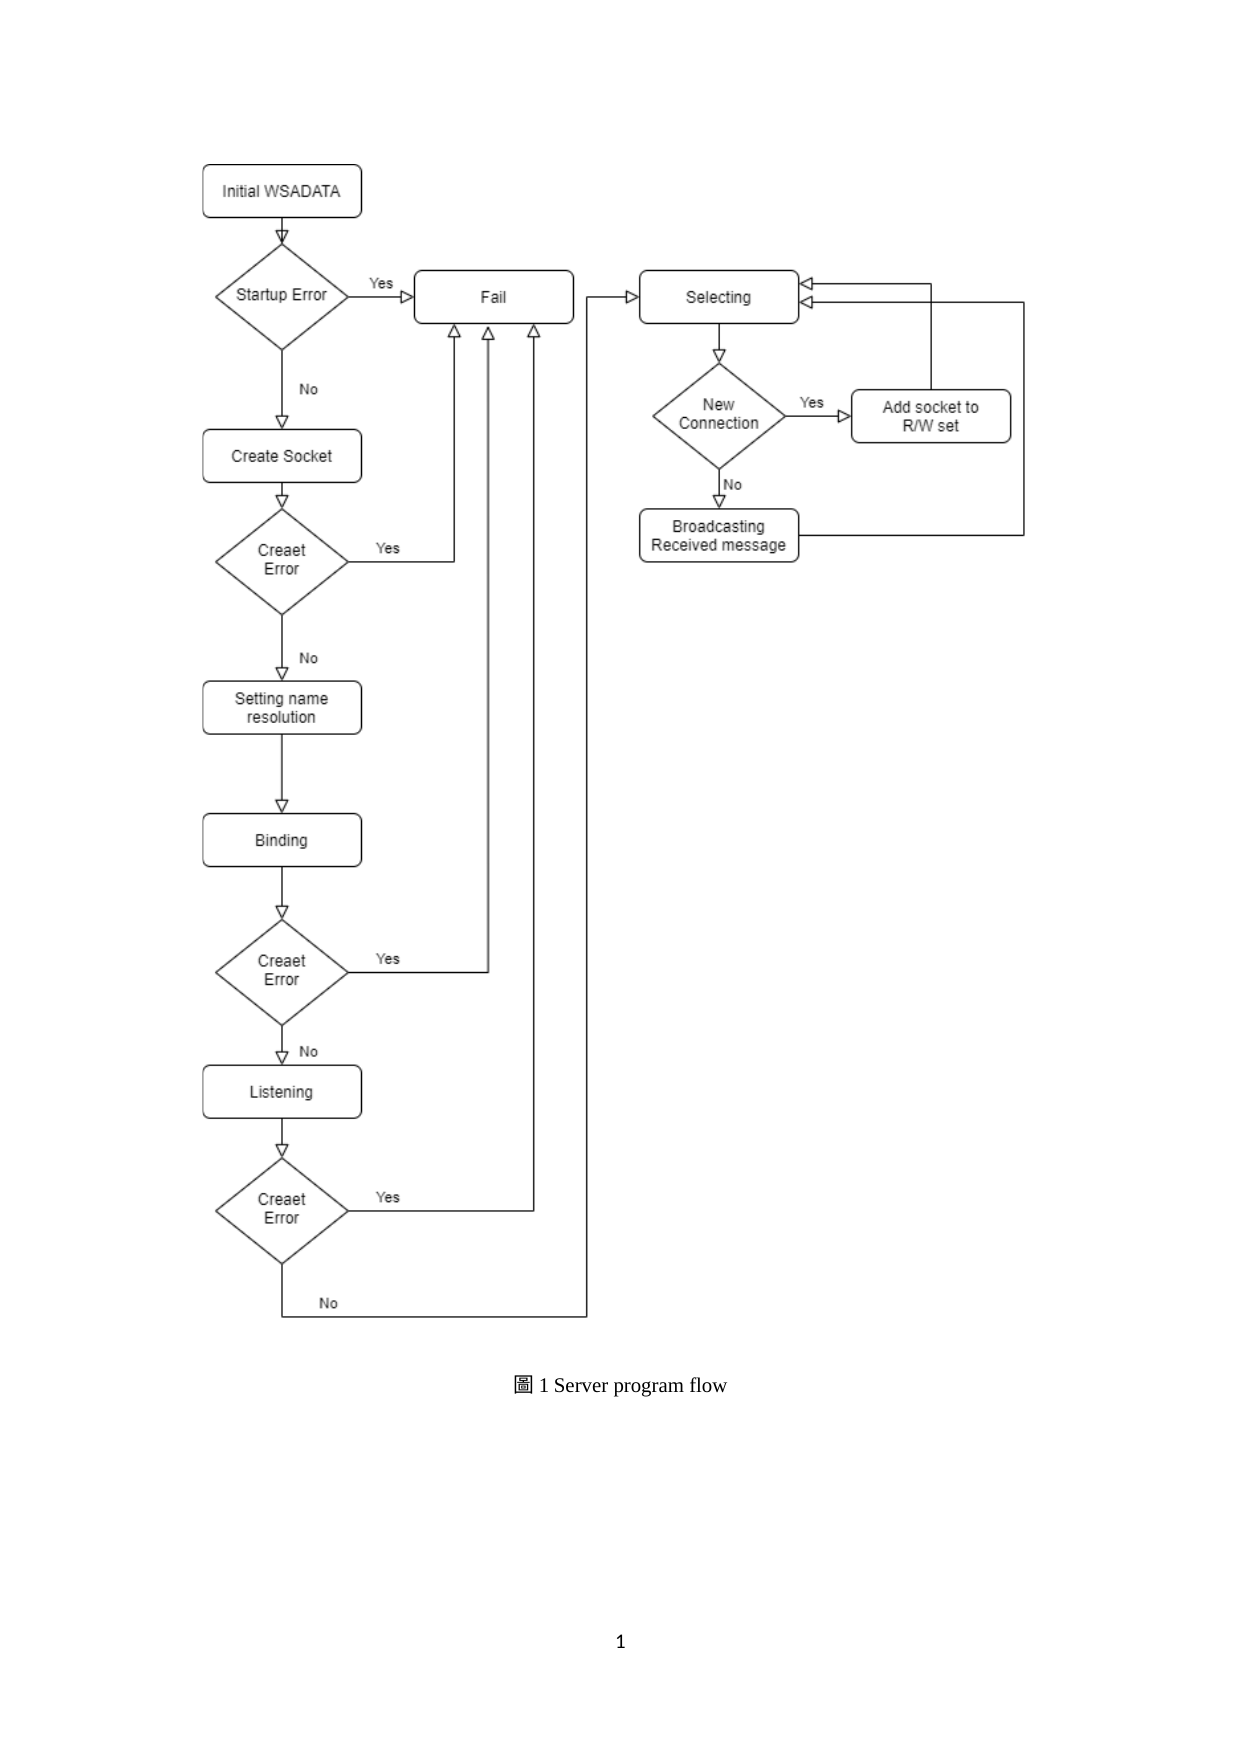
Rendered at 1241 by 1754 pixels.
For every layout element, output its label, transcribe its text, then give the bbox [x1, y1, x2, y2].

text 圖 1 Server program flow [187, 1364, 1053, 1402]
picture [202, 164, 1038, 1331]
